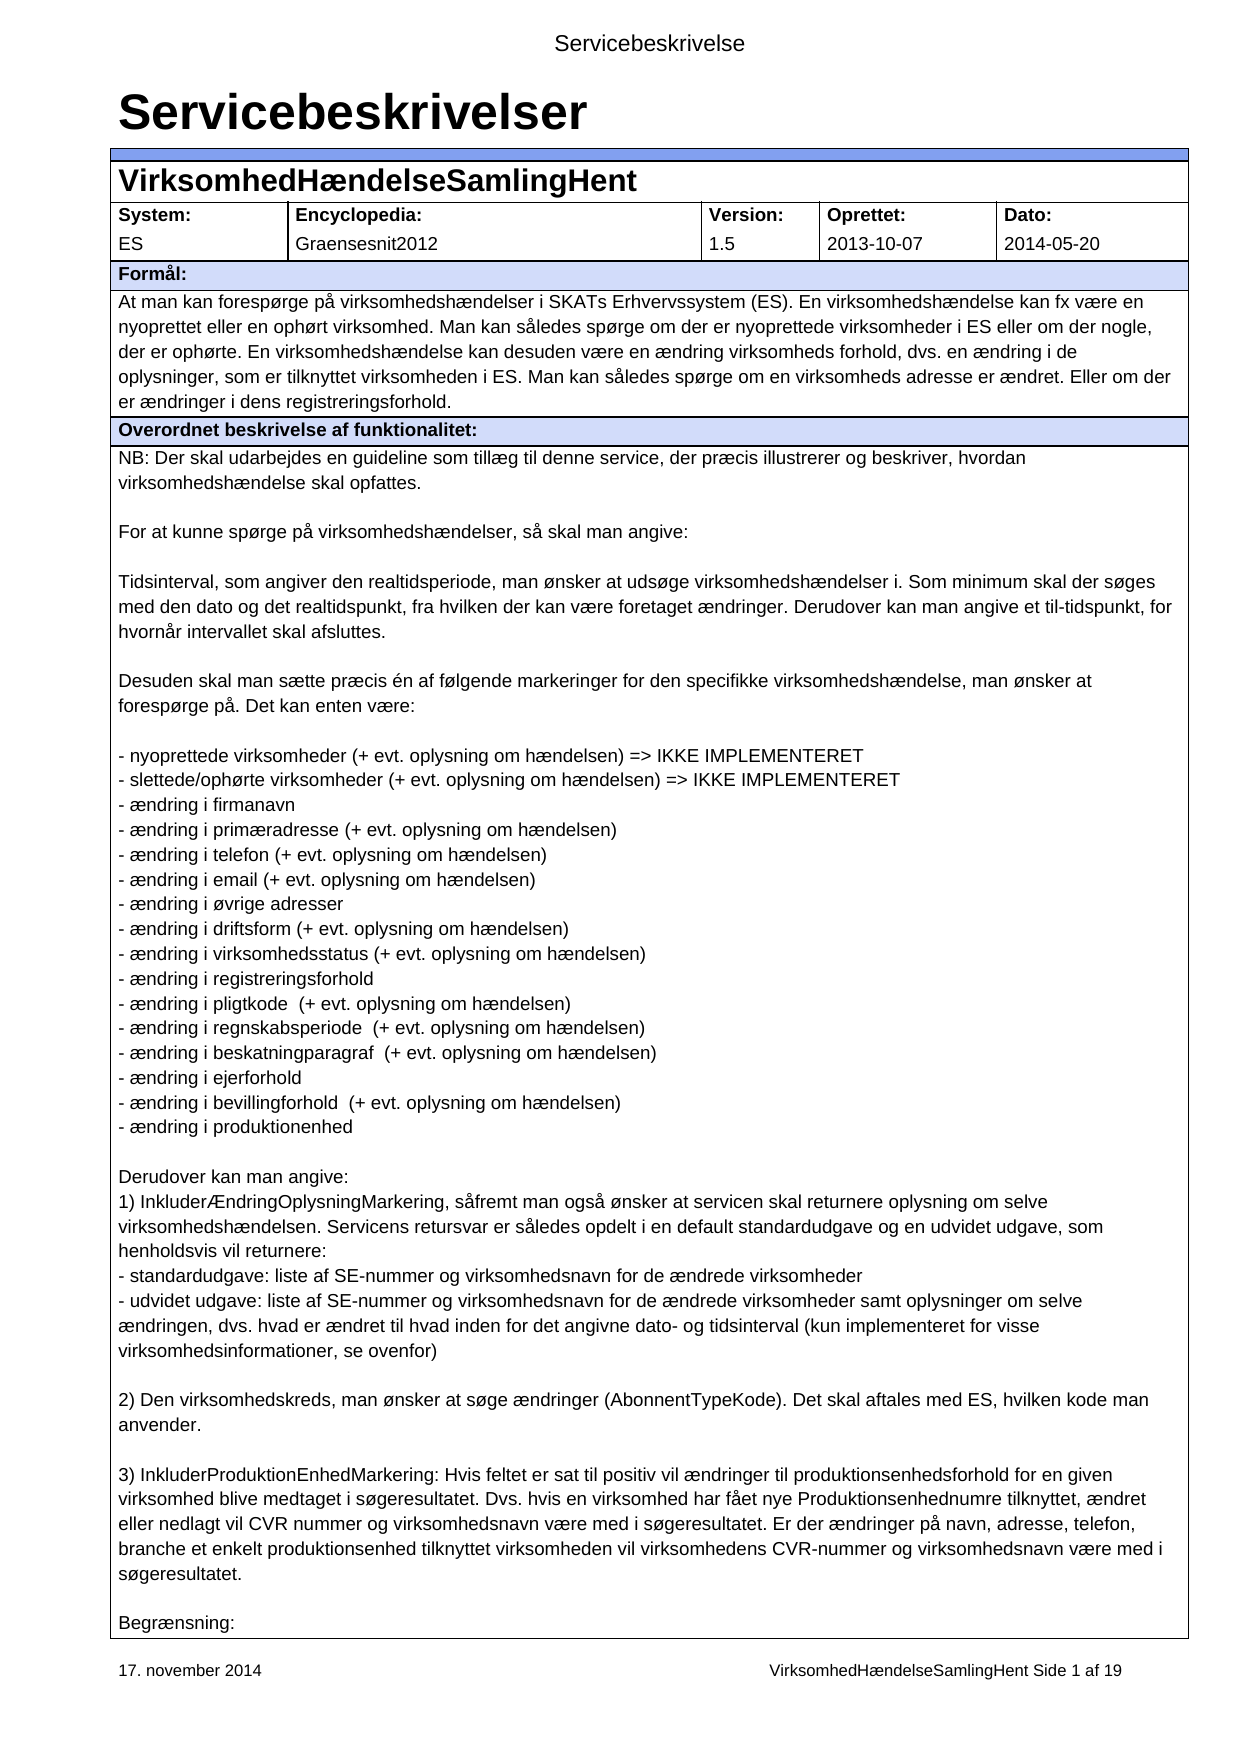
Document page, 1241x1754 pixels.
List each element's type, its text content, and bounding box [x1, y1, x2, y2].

table_cell ES [111, 231, 287, 260]
table_cell 2013-10-07 [820, 231, 996, 260]
table_cell 1.5 [702, 231, 819, 260]
table_cell Oprettet: [820, 203, 996, 231]
table_cell Dato: [997, 203, 1188, 231]
table_cell System: [111, 203, 287, 231]
table_cell 2014-05-20 [997, 231, 1188, 260]
table_cell Formål: [111, 262, 1188, 290]
table_header [111, 149, 1188, 160]
table_cell Graensesnit2012 [289, 231, 701, 260]
table_cell VirksomhedHændelseSamlingHent [111, 162, 1188, 201]
table_cell At man kan forespørge på virksomhedshændelser i SKATs Erhvervssystem (ES). En virksomhedshændelse kan fx være en nyoprettet eller en ophørt virksomhed. Man kan således spørge om der er nyoprettede virksomheder i ES eller om der nogle, der er ophørte. En virksomhedshændelse kan desuden være en ændring virksomheds forhold, dvs. en ændring i de oplysninger, som er tilknyttet virksomheden i ES. Man kan således spørge om en virksomheds adresse er ændret. Eller om der er ændringer i dens registreringsforhold. [111, 291, 1188, 416]
text Servicebeskrivelser [118, 82, 1181, 140]
table_cell Encyclopedia: [289, 203, 701, 231]
table_cell Overordnet beskrivelse af funktionalitet: [111, 418, 1188, 445]
table_cell Version: [702, 203, 819, 231]
